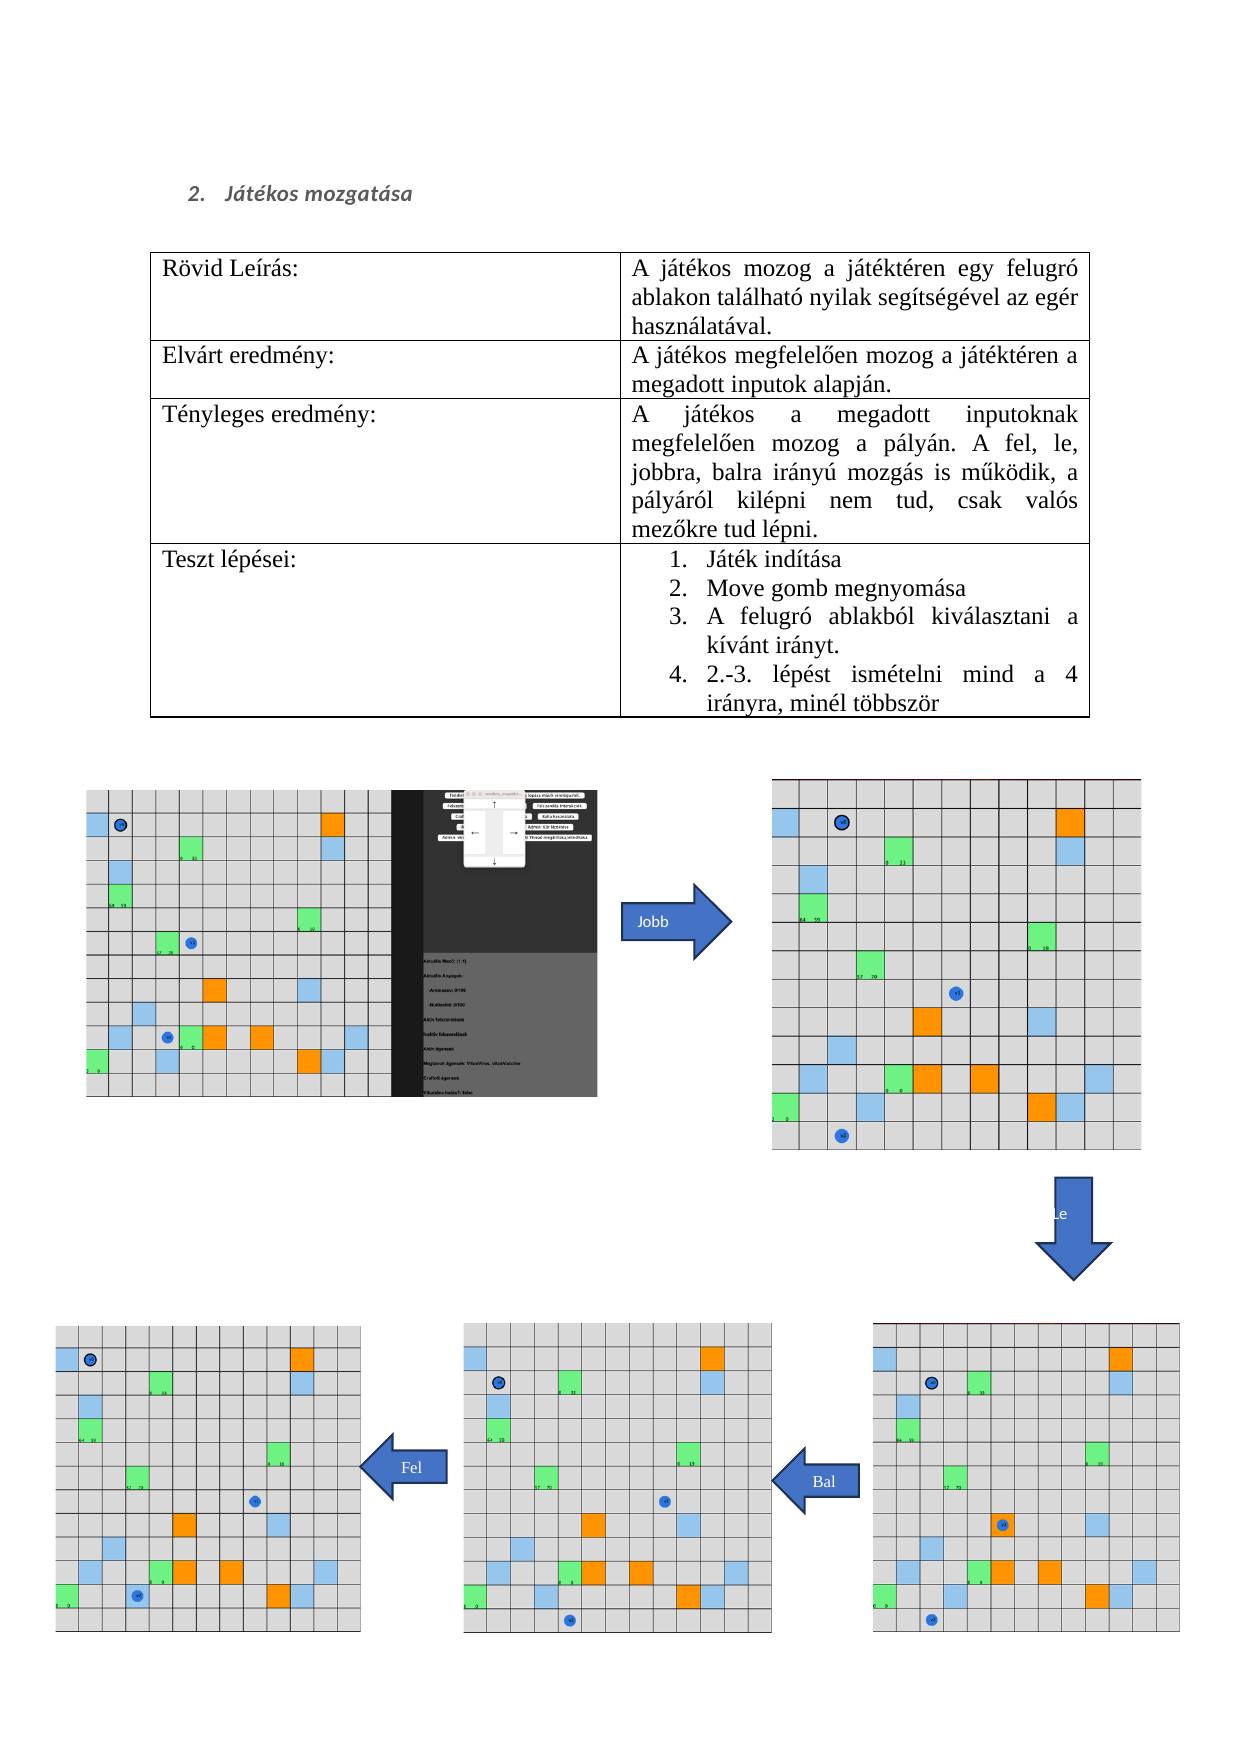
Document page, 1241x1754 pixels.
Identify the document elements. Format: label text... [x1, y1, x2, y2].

table_cell Tényleges eredmény: [151, 399, 620, 543]
picture [86, 790, 598, 1097]
picture [772, 779, 1142, 1150]
picture [55, 1326, 361, 1632]
table_cell Teszt lépései: [151, 544, 620, 716]
table_cell Játék indítása Move gomb megnyomása A felugró ablakból kiválasztani a kívánt irányt. 2.-3. lépést ismételni mind a 4 irányra, minél többször [621, 544, 1089, 716]
table_cell Elvárt eredmény: [151, 341, 620, 398]
table_header Rövid Leírás: [151, 253, 620, 339]
picture [463, 1323, 772, 1633]
table_header A játékos mozog a játéktéren egy felugró ablakon található nyilak segítségével az egér használatával. [621, 253, 1089, 339]
table_cell A játékos a megadott inputoknak megfelelően mozog a pályán. A fel, le, jobbra, balra irányú mozgás is működik, a pályáról kilépni nem tud, csak valós mezőkre tud lépni. [621, 399, 1089, 543]
subtitle Játékos mozgatása [187, 179, 1090, 207]
picture [873, 1323, 1180, 1632]
table_cell A játékos megfelelően mozog a játéktéren a megadott inputok alapján. [621, 341, 1089, 398]
